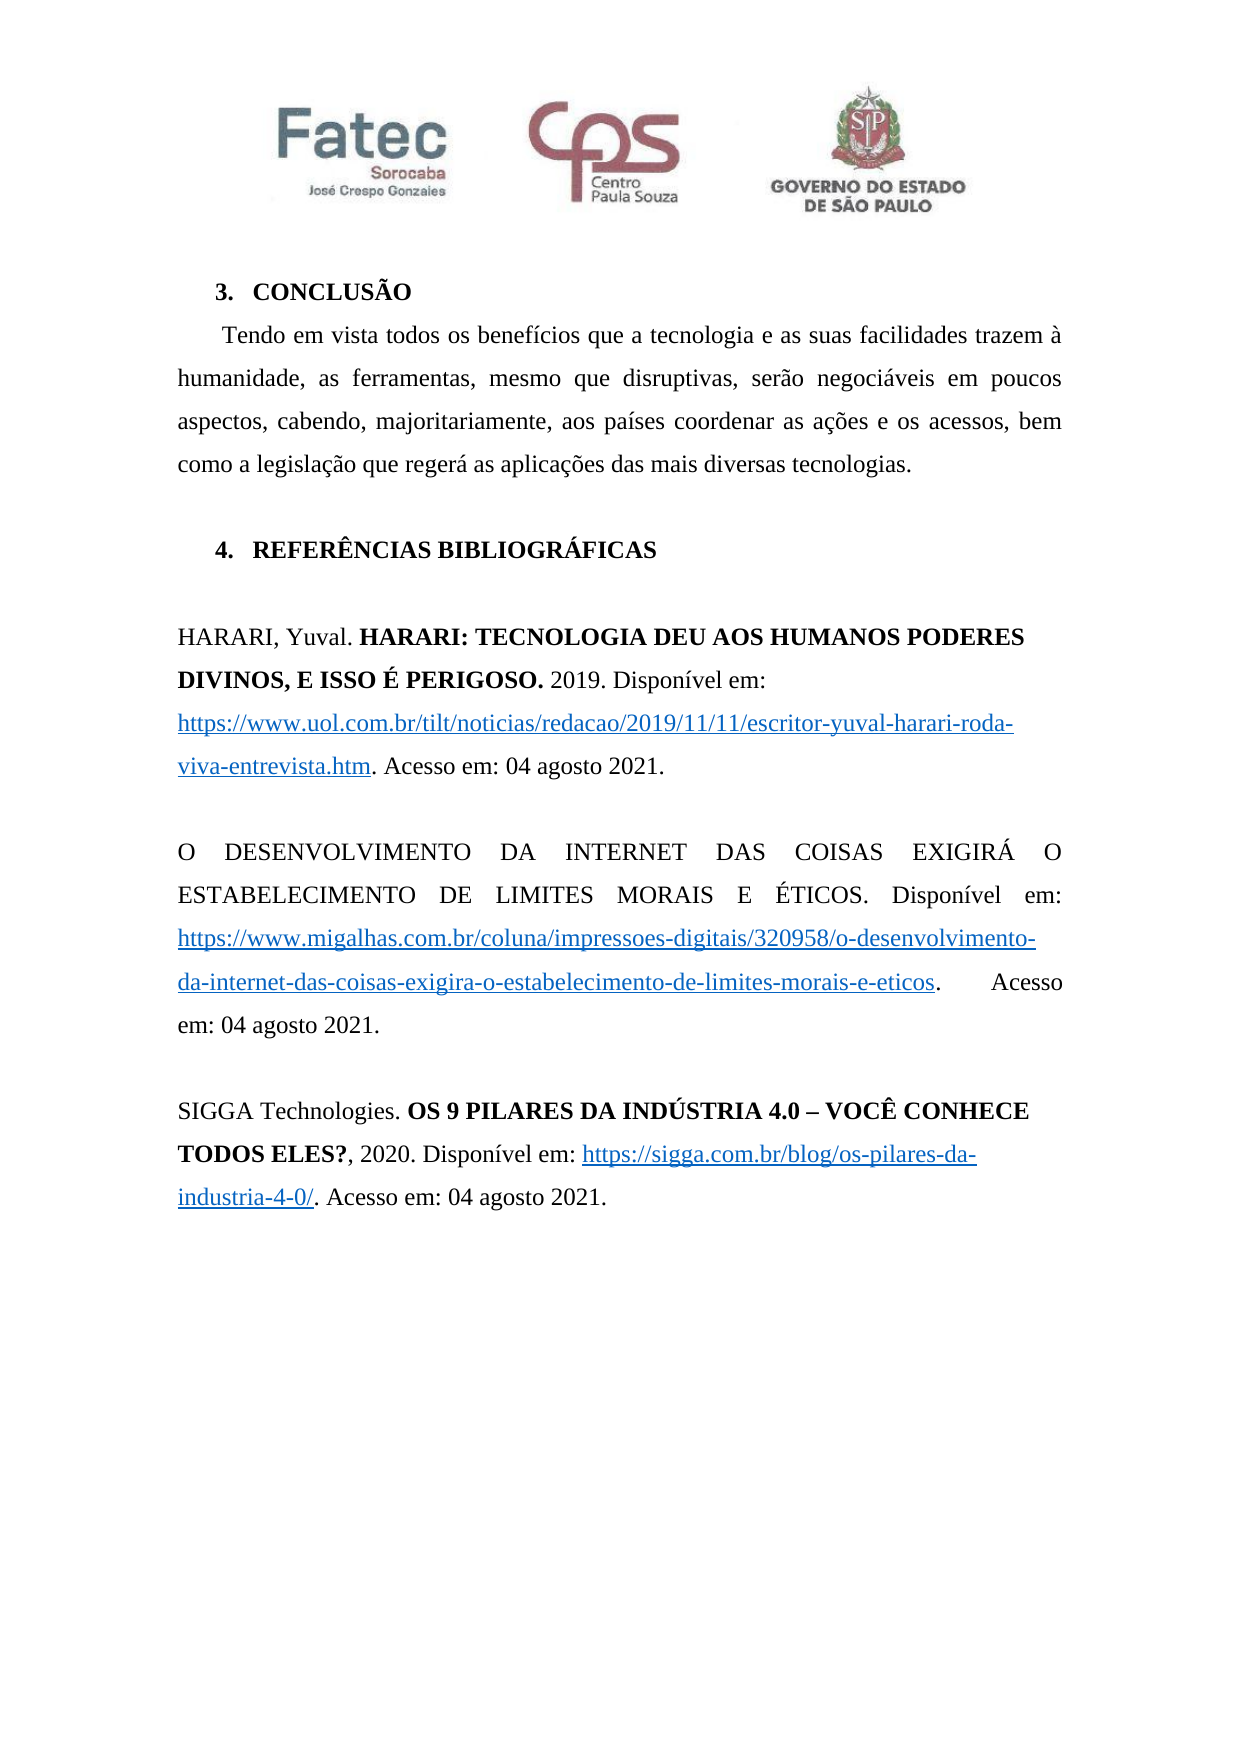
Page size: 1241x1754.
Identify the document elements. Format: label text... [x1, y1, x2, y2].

text O DESENVOLVIMENTO DA INTERNET DAS COISAS EXIGIRÁ O ESTABELECIMENTO DE LIMITES MORAIS E ÉTICOS. Disponível em: https://www.migalhas.com.br/coluna/impressoes-digitais/320958/o-desenvolvimento-da-internet-das-coisas-exigira-o-estabelecimento-de-limites-morais-e-eticos. Acesso em: 04 agosto 2021. [177, 837, 1063, 1038]
text SIGGA Technologies. OS 9 PILARES DA INDÚSTRIA 4.0 – VOCÊ CONHECE TODOS ELES?, 2020. Disponível em: https://sigga.com.br/blog/os-pilares-da-industria-4-0/. Acesso em: 04 agosto 2021. [177, 1096, 1063, 1211]
picture [245, 73, 995, 235]
list CONCLUSÃO [215, 277, 1063, 305]
list REFERÊNCIAS BIBLIOGRÁFICAS [215, 535, 1063, 564]
text HARARI, Yuval. HARARI: TECNOLOGIA DEU AOS HUMANOS PODERES DIVINOS, E ISSO É PERIGOSO. 2019. Disponível em: https://www.uol.com.br/tilt/noticias/redacao/2019/11/11/escritor-yuval-harari-roda-viva-entrevista.htm. Acesso em: 04 agosto 2021. [177, 622, 1063, 780]
list Tendo em vista todos os benefícios que a tecnologia e as suas facilidades trazem à humanidade, as ferramentas, mesmo que disruptivas, serão negociáveis em poucos aspectos, cabendo, majoritariamente, aos países coordenar as ações e os acessos, bem como a legislação que regerá as aplicações das mais diversas tecnologias. [177, 320, 1063, 478]
